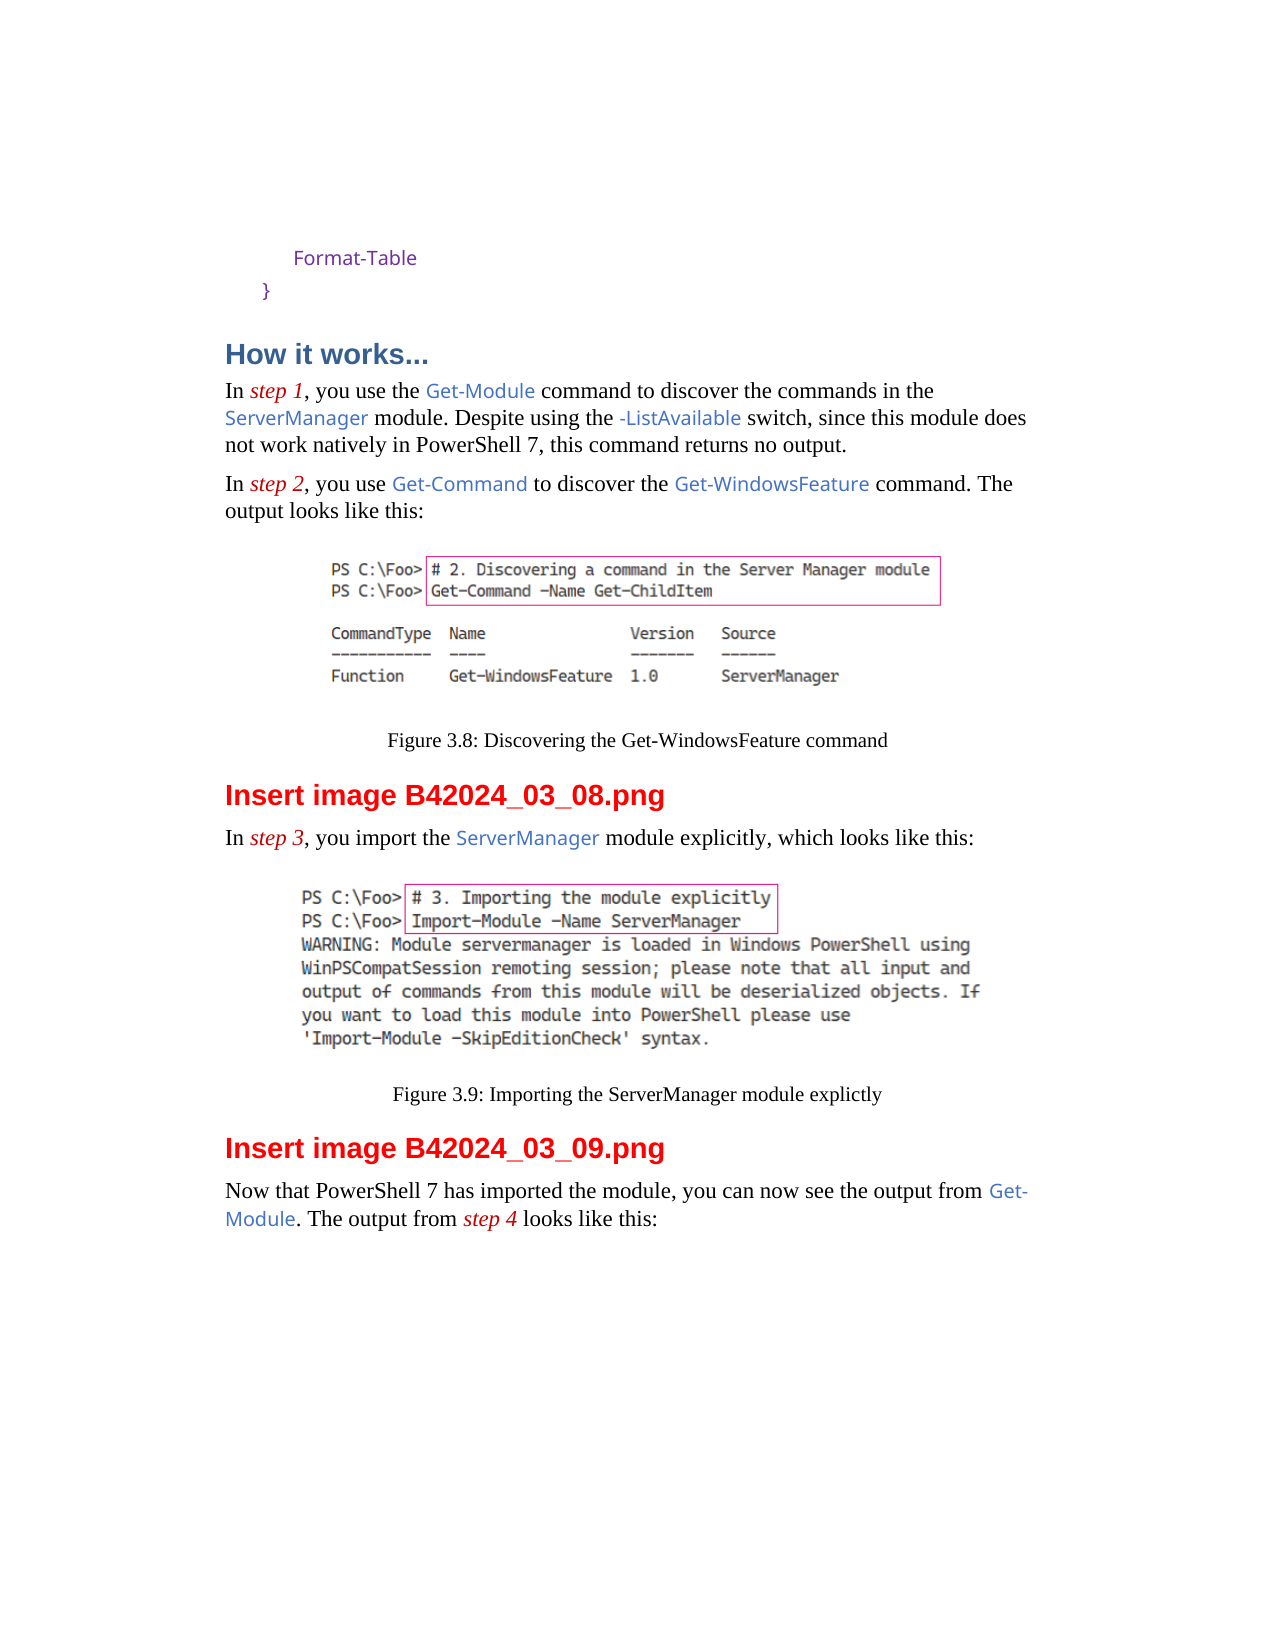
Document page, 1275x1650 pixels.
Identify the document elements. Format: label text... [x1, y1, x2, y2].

text Now that PowerShell 7 has imported the module, you can now see the output from Get-Module. The output from step 4 looks like this: [225, 1177, 1050, 1232]
text } [262, 277, 1050, 304]
text In step 1, you use the Get-Module command to discover the commands in the ServerManager module. Despite using the -ListAvailable switch, since this module does not work natively in PowerShell 7, this command returns no output. [225, 377, 1050, 457]
subtitle How it works... [225, 337, 1050, 371]
text Insert image B42024_03_08.png [225, 777, 1050, 811]
picture [318, 548, 958, 704]
text In step 3, you import the ServerManager module explicitly, which looks like this: [225, 823, 1050, 851]
text In step 2, you use Get-Command to discover the Get-WindowsFeature command. The output looks like this: [225, 470, 1050, 523]
text Format-Table [262, 244, 1050, 271]
text Figure 3.8: Discovering the Get-WindowsFeature command [225, 728, 1050, 752]
text Insert image B42024_03_09.png [225, 1131, 1050, 1165]
picture [286, 875, 989, 1058]
text Figure 3.9: Importing the ServerManager module explictly [225, 1082, 1050, 1106]
